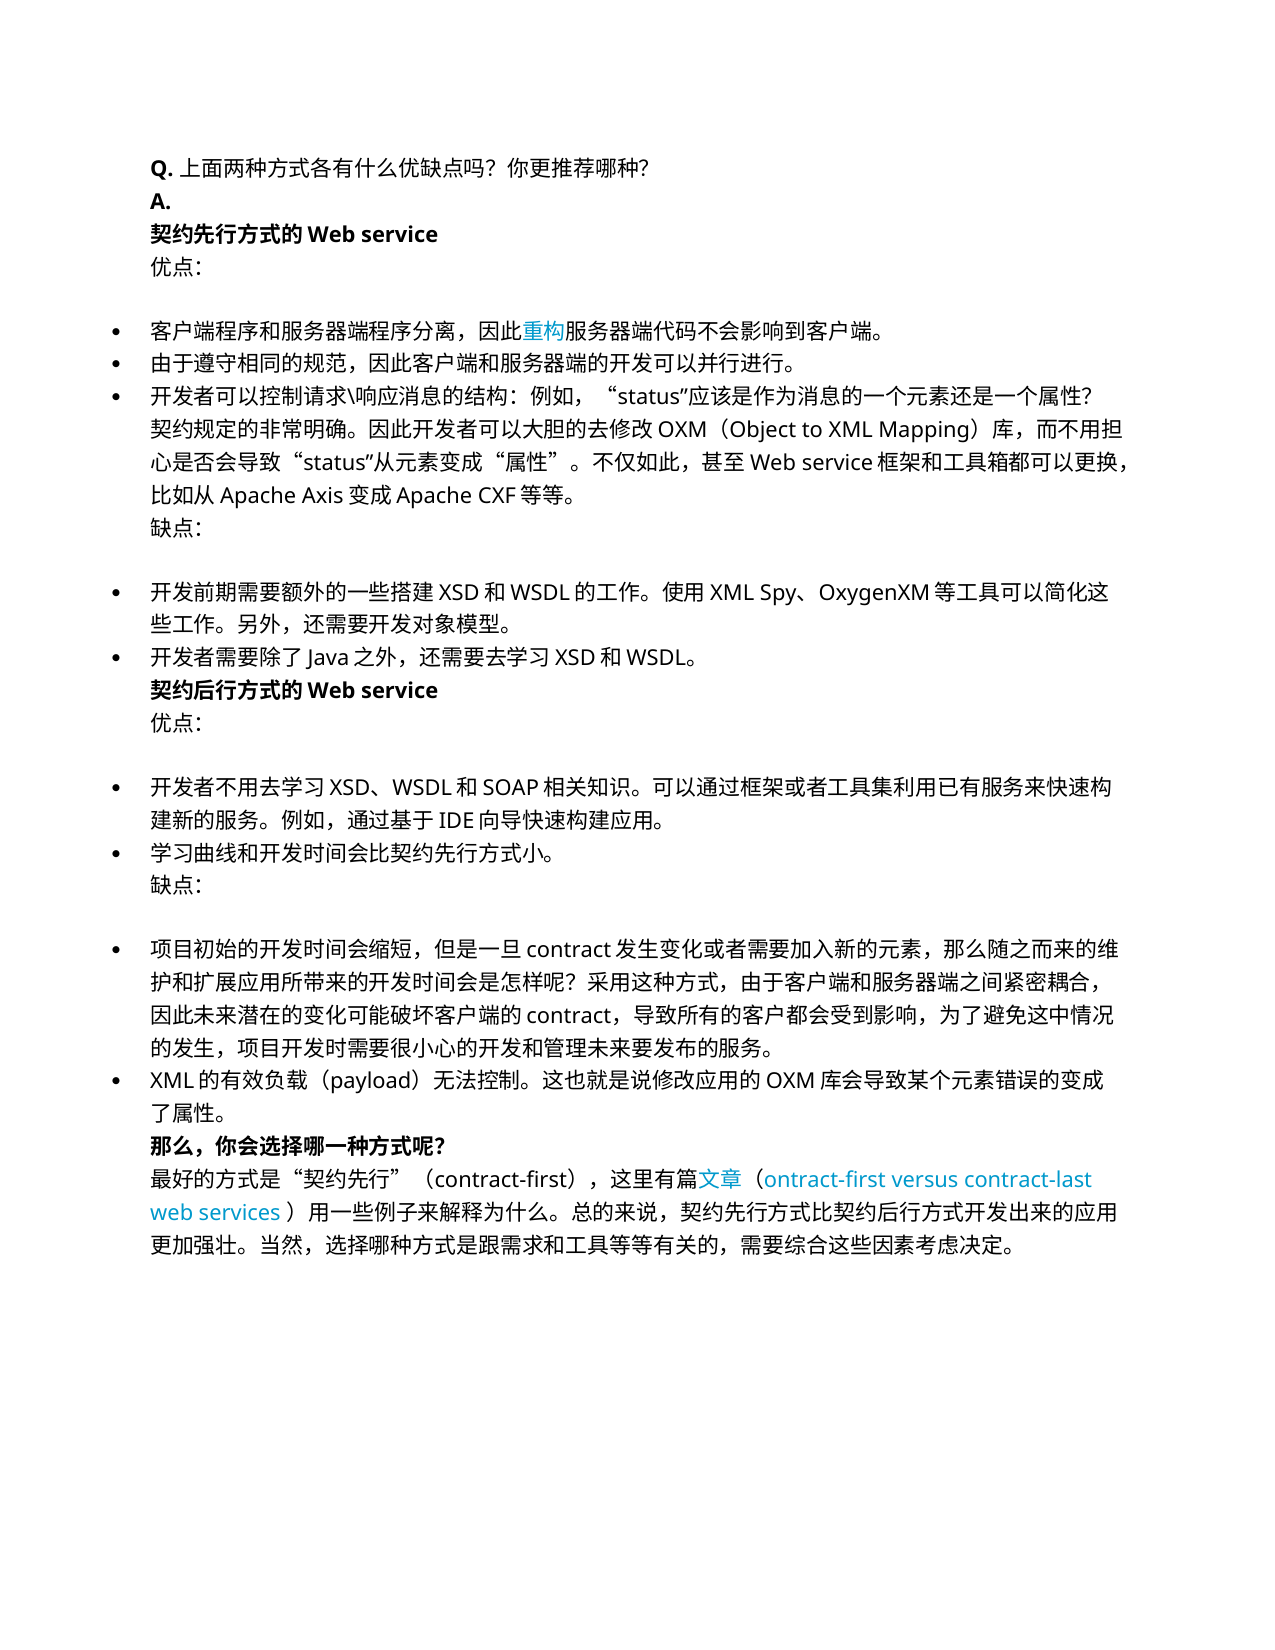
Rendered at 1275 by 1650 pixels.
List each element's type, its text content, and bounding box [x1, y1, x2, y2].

text 那么，你会选择哪一种方式呢？ [150, 1128, 1125, 1161]
text 缺点： [150, 509, 1125, 542]
text 最好的方式是“契约先行”（contract-first），这里有篇文章（ontract-first versus contract-last web services ）用一些例子来解释为什么。总的来说，契约先行方式比契约后行方式开发出来的应用更加强壮。当然，选择哪种方式是跟需求和工具等等有关的，需要综合这些因素考虑决定。 [150, 1161, 1125, 1259]
list 学习曲线和开发时间会比契约先行方式小。 [112, 834, 1125, 867]
list 项目初始的开发时间会缩短，但是一旦contract发生变化或者需要加入新的元素，那么随之而来的维护和扩展应用所带来的开发时间会是怎样呢？采用这种方式，由于客户端和服务器端之间紧密耦合，因此未来潜在的变化可能破坏客户端的contract，导致所有的客户都会受到影响，为了避免这中情况的发生，项目开发时需要很小心的开发和管理未来要发布的服务。 [112, 931, 1125, 1062]
list XML的有效负载（payload）无法控制。这也就是说修改应用的OXM库会导致某个元素错误的变成了属性。 [112, 1062, 1125, 1128]
text Q. 上面两种方式各有什么优缺点吗？你更推荐哪种？ [150, 150, 1125, 183]
text A. [150, 183, 1125, 216]
text 缺点： [150, 867, 1125, 900]
text 优点： [150, 705, 1125, 737]
list 客户端程序和服务器端程序分离，因此重构服务器端代码不会影响到客户端。 [112, 312, 1125, 345]
list 开发者需要除了Java之外，还需要去学习XSD和WSDL。 [112, 639, 1125, 672]
list 开发者可以控制请求\响应消息的结构：例如，“status”应该是作为消息的一个元素还是一个属性？契约规定的非常明确。因此开发者可以大胆的去修改OXM（Object to XML Mapping）库，而不用担心是否会导致“status”从元素变成“属性”。不仅如此，甚至Web service框架和工具箱都可以更换，比如从Apache Axis变成Apache CXF等等。 [112, 378, 1125, 509]
list 开发者不用去学习XSD、WSDL和SOAP相关知识。可以通过框架或者工具集利用已有服务来快速构建新的服务。例如，通过基于IDE向导快速构建应用。 [112, 769, 1125, 834]
text 契约后行方式的Web service [150, 672, 1125, 705]
list 由于遵守相同的规范，因此客户端和服务器端的开发可以并行进行。 [112, 345, 1125, 378]
text 契约先行方式的Web service [150, 216, 1125, 248]
text 优点： [150, 248, 1125, 281]
list 开发前期需要额外的一些搭建XSD和WSDL的工作。使用XML Spy、OxygenXM等工具可以简化这些工作。另外，还需要开发对象模型。 [112, 573, 1125, 639]
